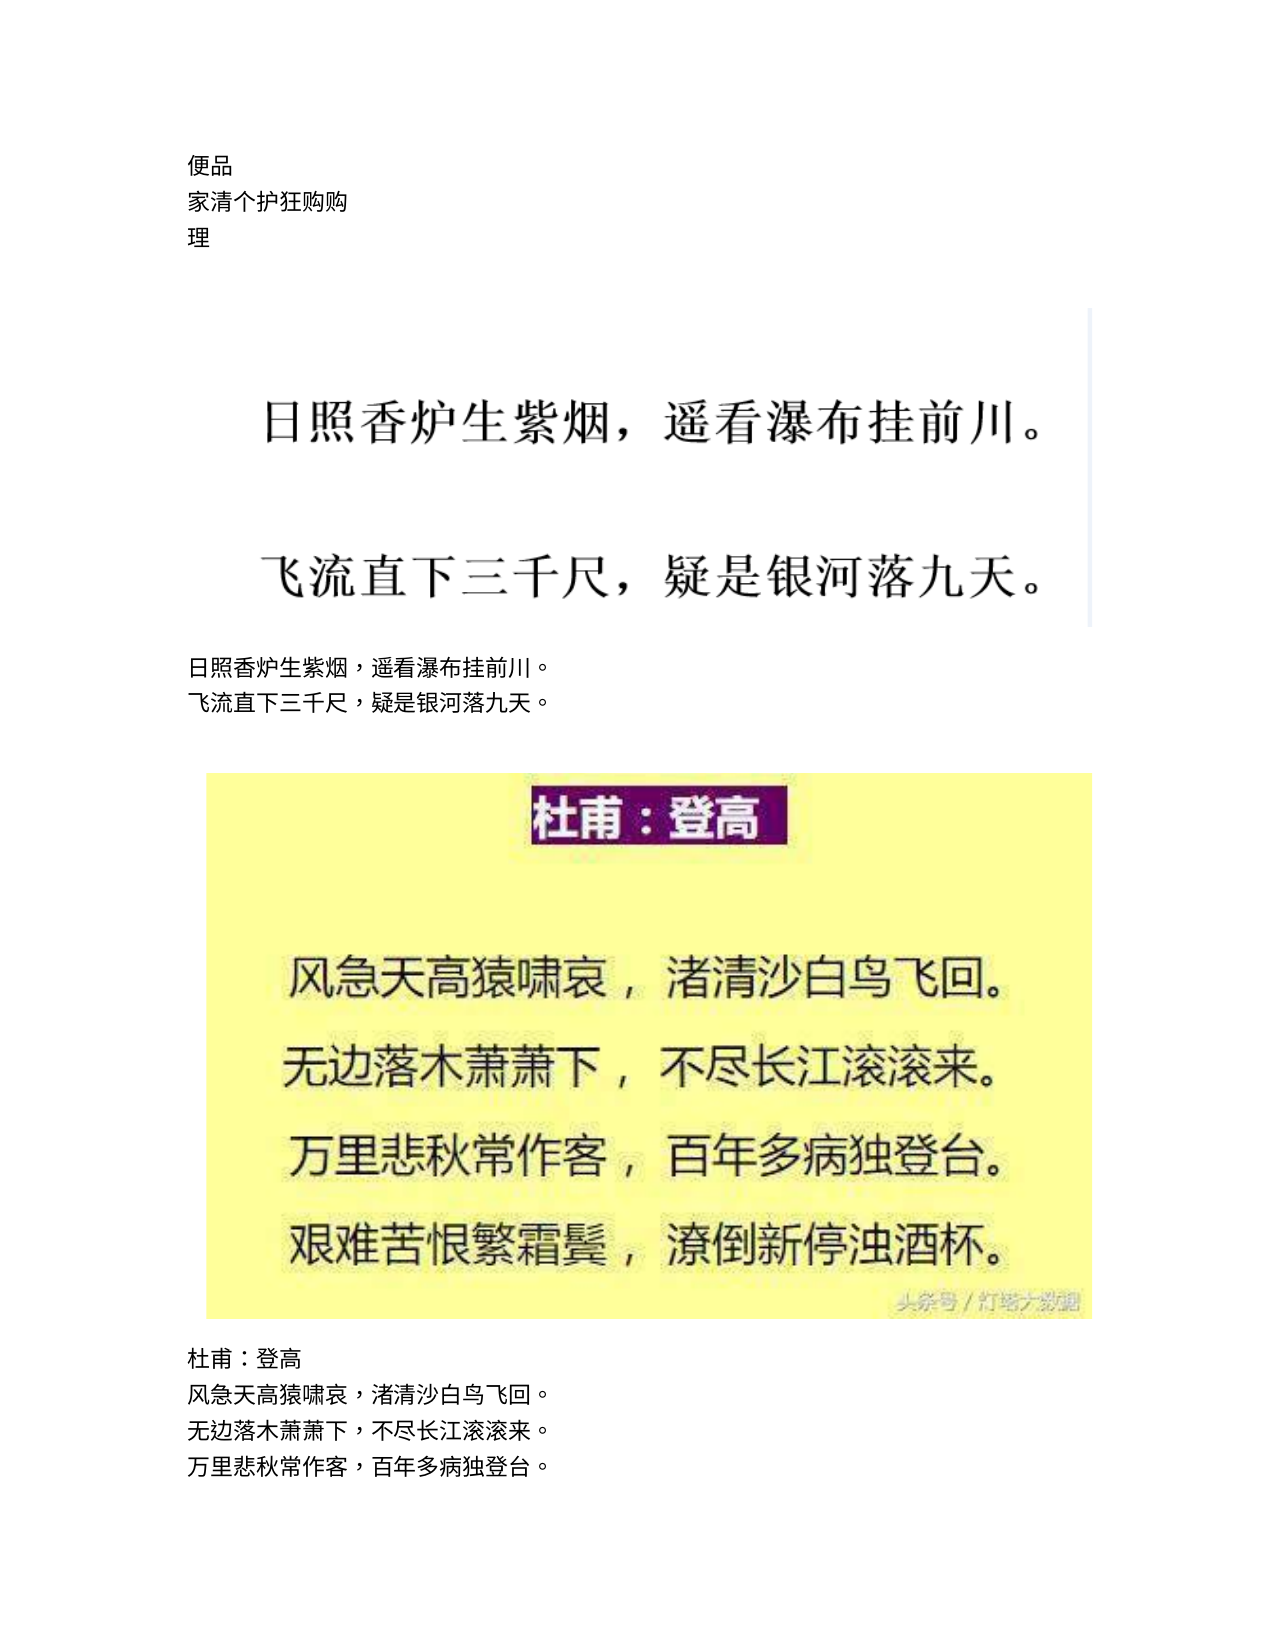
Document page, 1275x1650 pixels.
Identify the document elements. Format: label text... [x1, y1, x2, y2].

picture [206, 308, 1093, 627]
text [187, 150, 1087, 283]
text 日照香炉生紫烟，遥看瀑布挂前川。 飞流直下三千尺，疑是银河落九天。 [187, 651, 1087, 749]
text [187, 1343, 1087, 1482]
picture [206, 773, 1093, 1319]
